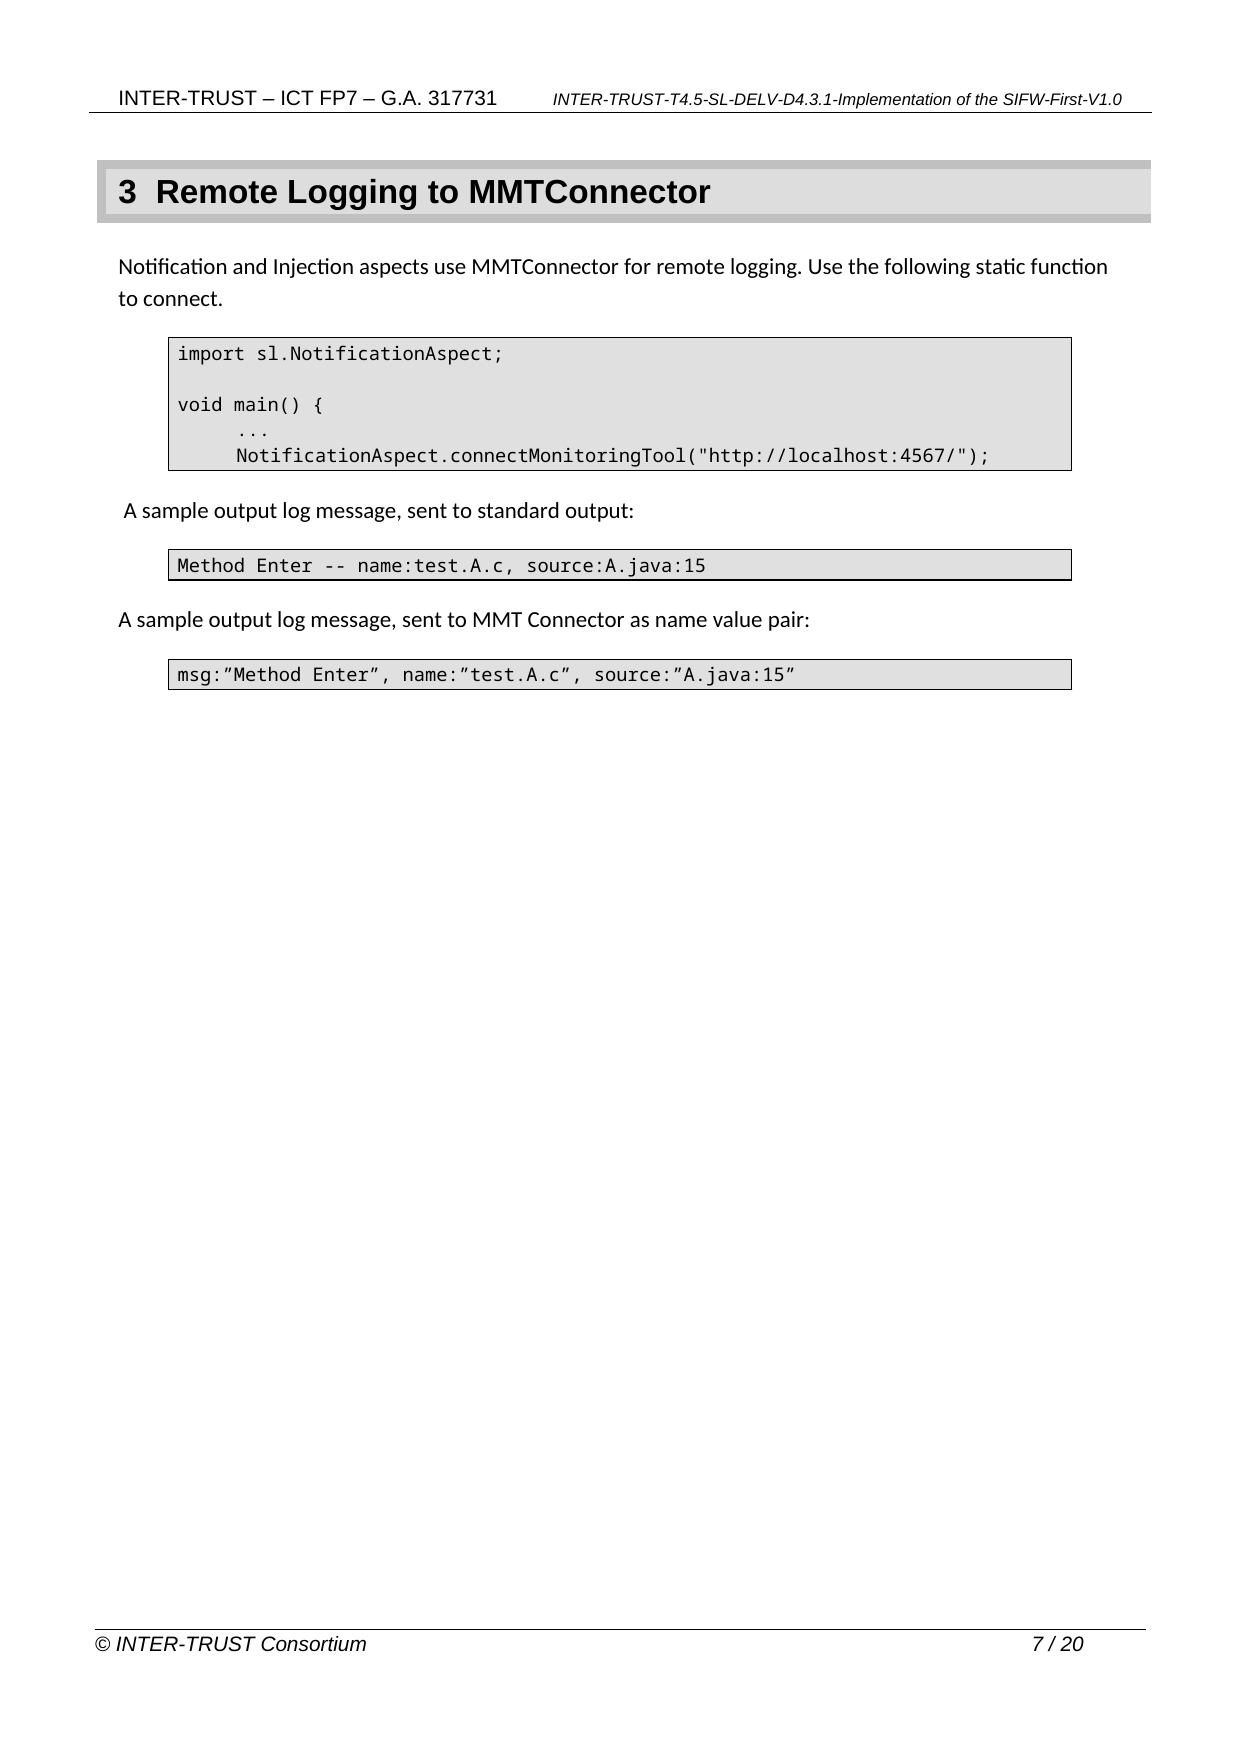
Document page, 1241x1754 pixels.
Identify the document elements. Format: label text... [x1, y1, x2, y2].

text ... [169, 413, 1071, 439]
subtitle Remote Logging to MMTConnector [106, 169, 1151, 214]
text Method Enter -- name:test.A.c, source:A.java:15 [169, 550, 1071, 579]
text NotificationAspect.connectMonitoringTool("http://localhost:4567/"); [169, 439, 1071, 470]
text msg:”Method Enter”, name:”test.A.c”, source:”A.java:15” [169, 660, 1071, 689]
text Notification and Injection aspects use MMTConnector for remote logging. Use the following static function to connect. [118, 252, 1122, 312]
text import sl.NotificationAspect; [169, 338, 1071, 362]
text A sample output log message, sent to MMT Connector as name value pair: [118, 606, 1122, 634]
text void main() { [169, 388, 1071, 413]
text A sample output log message, sent to standard output: [118, 496, 1122, 524]
